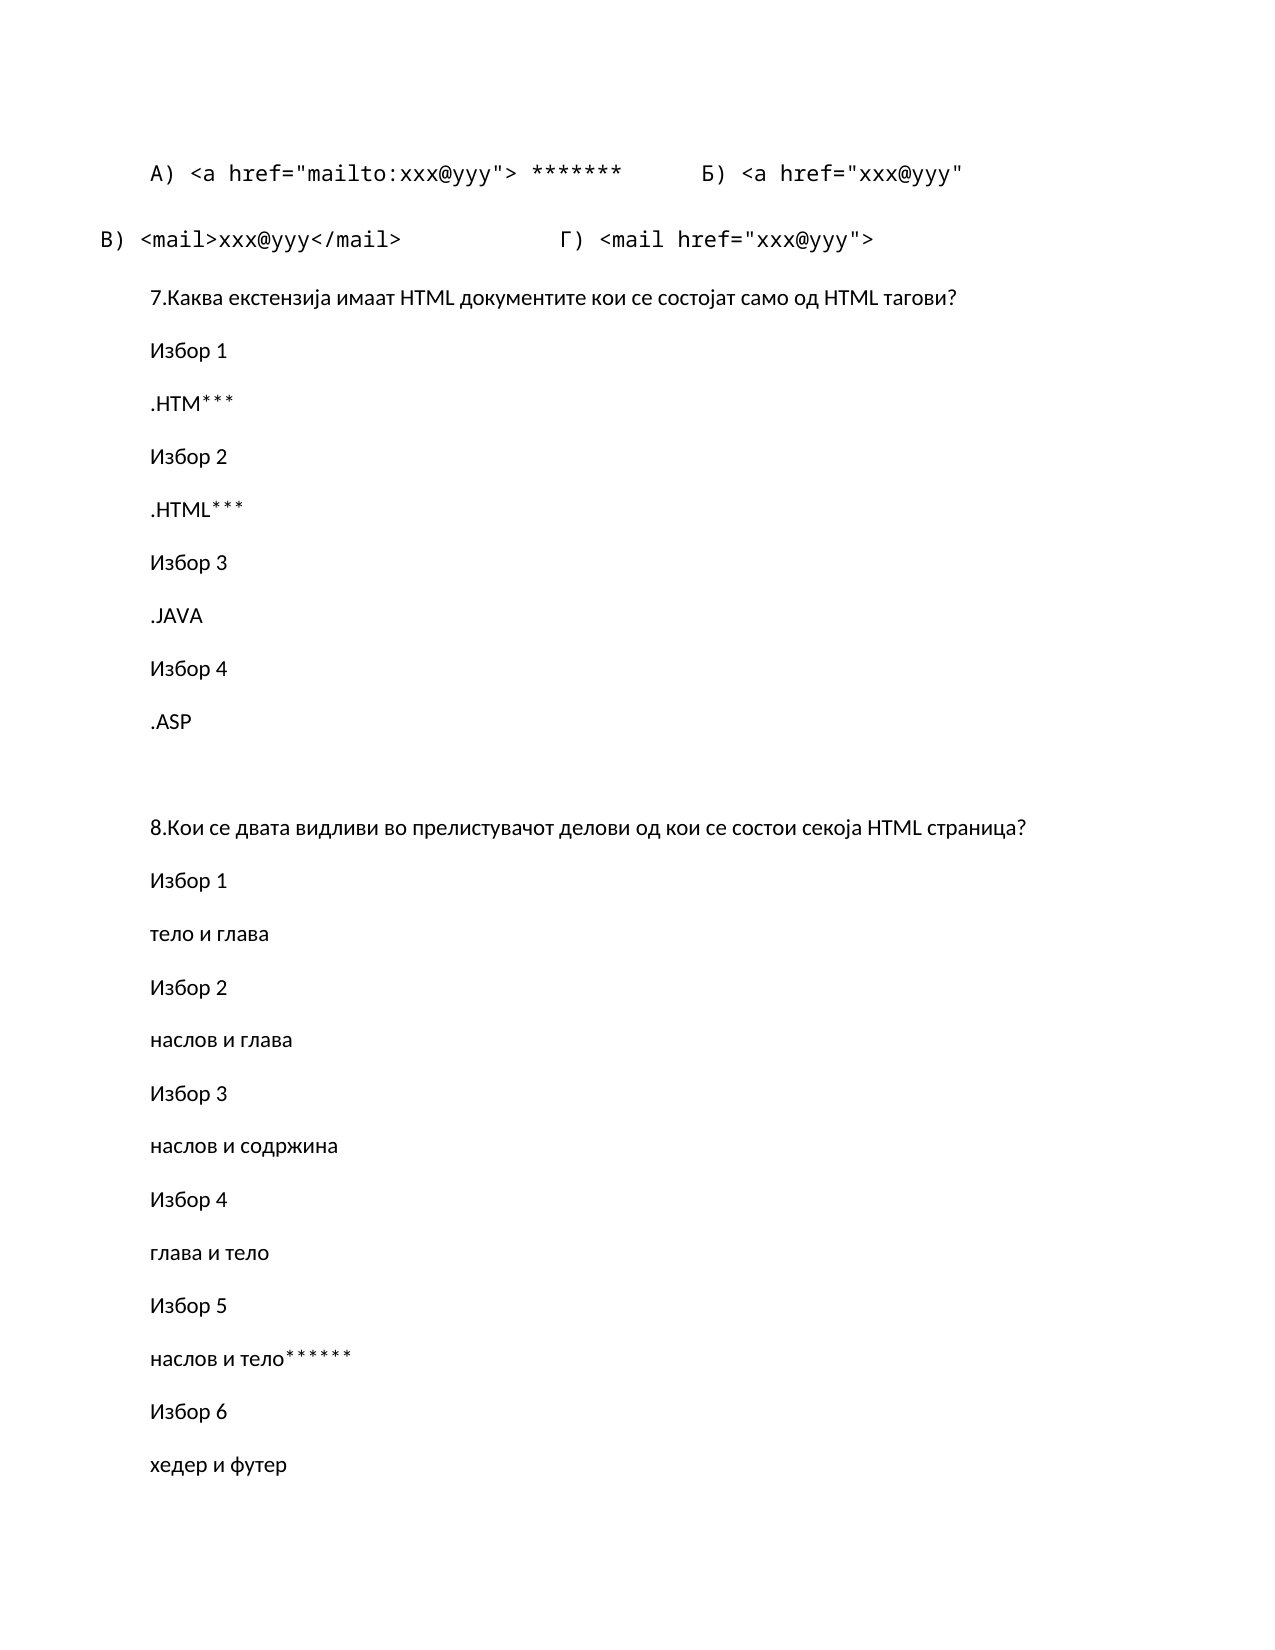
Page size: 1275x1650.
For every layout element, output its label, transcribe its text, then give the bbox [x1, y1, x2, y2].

text .JAVA [150, 601, 1125, 629]
text Избор 2 [150, 442, 1125, 470]
text В) <mail>xxx@yyy</mail> Г) <mail href="xxx@yyy"> [100, 217, 1125, 254]
text наслов и содржина [150, 1132, 1125, 1160]
text A) <a href="mailto:xxx@yyy"> ******* Б) <a href="xxx@yyy" [150, 150, 1125, 187]
text Избор 2 [150, 973, 1125, 1001]
text тело и глава [150, 919, 1125, 948]
text Избор 5 [150, 1291, 1125, 1319]
text Избор 4 [150, 1185, 1125, 1213]
text 8.Кои се двата видливи во прелистувачот делови од кои се состои секоја HTML страница? [150, 813, 1125, 842]
text Избор 1 [150, 867, 1125, 894]
text Избор 3 [150, 1079, 1125, 1107]
text 7.Каква екстензија имаат HTML документите кои се состојат само од HTML тагови? [150, 283, 1125, 311]
text .HTM*** [150, 389, 1125, 417]
text хедер и футер [150, 1450, 1125, 1478]
text Избор 1 [150, 336, 1125, 364]
text Избор 3 [150, 548, 1125, 576]
text наслов и глава [150, 1026, 1125, 1054]
text Избор 6 [150, 1397, 1125, 1425]
text .HTML*** [150, 495, 1125, 523]
text Избор 4 [150, 654, 1125, 682]
text .ASP [150, 707, 1125, 736]
text наслов и тело****** [150, 1344, 1125, 1372]
text глава и тело [150, 1238, 1125, 1266]
